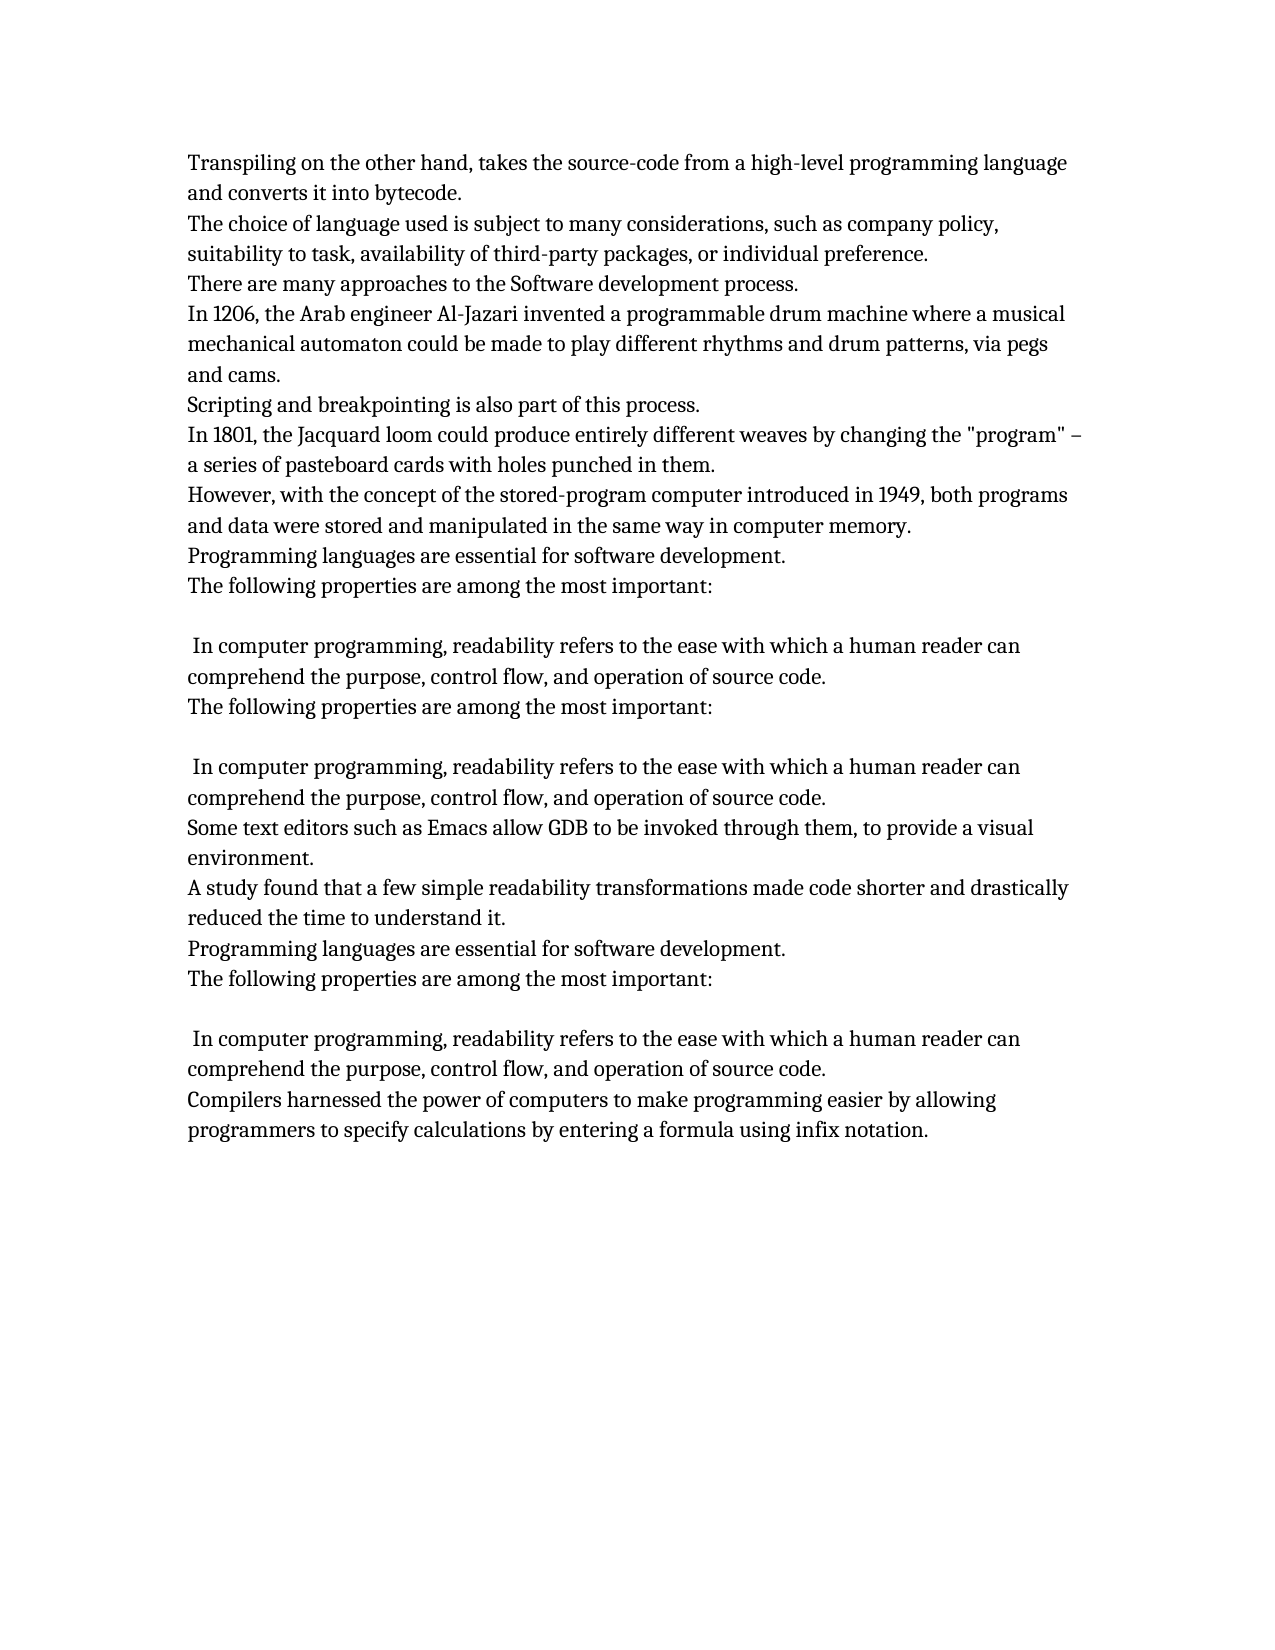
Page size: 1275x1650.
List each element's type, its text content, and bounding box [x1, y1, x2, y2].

text Transpiling on the other hand, takes the source-code from a high-level programming language and converts it into bytecode. The choice of language used is subject to many considerations, such as company policy, suitability to task, availability of third-party packages, or individual preference. There are many approaches to the Software development process. In 1206, the Arab engineer Al-Jazari invented a programmable drum machine where a musical mechanical automaton could be made to play different rhythms and drum patterns, via pegs and cams. Scripting and breakpointing is also part of this process. In 1801, the Jacquard loom could produce entirely different weaves by changing the "program" – a series of pasteboard cards with holes punched in them. However, with the concept of the stored-program computer introduced in 1949, both programs and data were stored and manipulated in the same way in computer memory. Programming languages are essential for software development. The following properties are among the most important: In computer programming, readability refers to the ease with which a human reader can comprehend the purpose, control flow, and operation of source code. The following properties are among the most important: In computer programming, readability refers to the ease with which a human reader can comprehend the purpose, control flow, and operation of source code. Some text editors such as Emacs allow GDB to be invoked through them, to provide a visual environment. A study found that a few simple readability transformations made code shorter and drastically reduced the time to understand it. Programming languages are essential for software development. The following properties are among the most important: In computer programming, readability refers to the ease with which a human reader can comprehend the purpose, control flow, and operation of source code. Compilers harnessed the power of computers to make programming easier by allowing programmers to specify calculations by entering a formula using infix notation. [187, 150, 1087, 1143]
